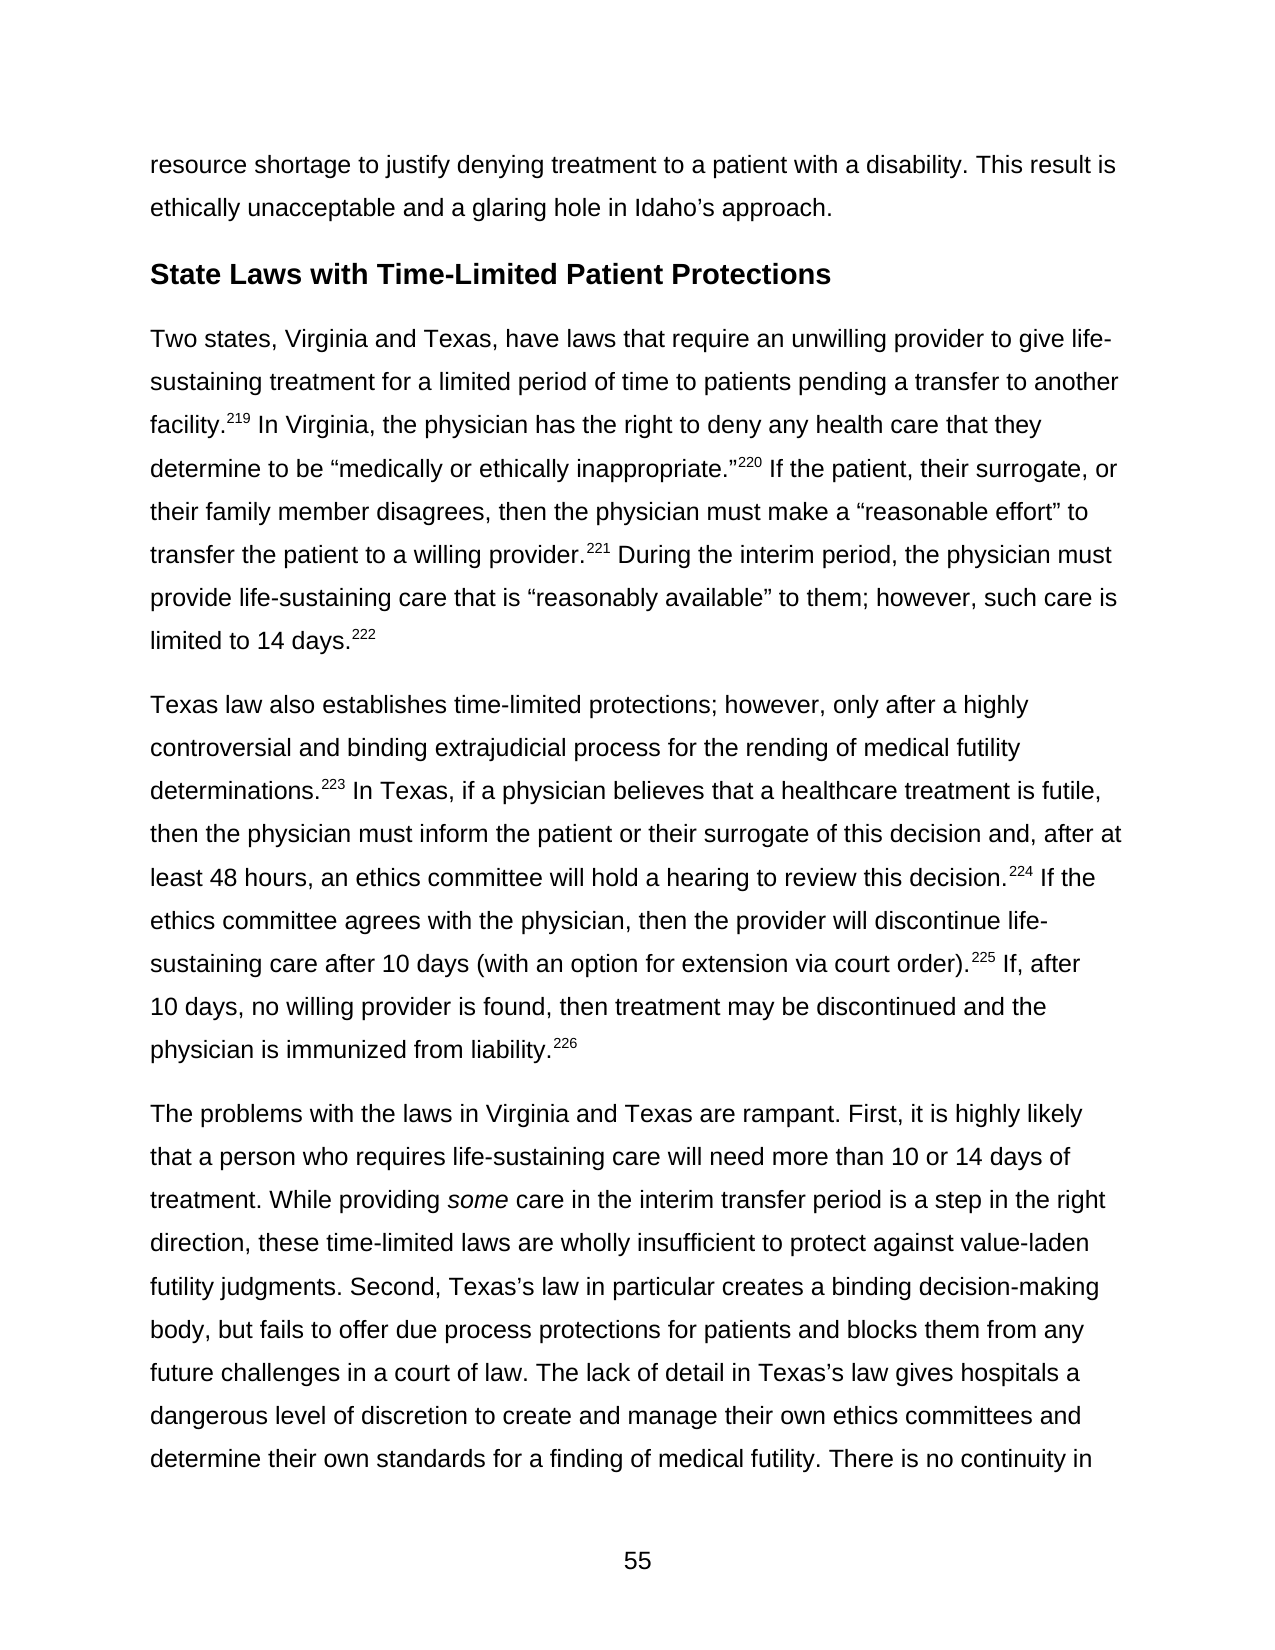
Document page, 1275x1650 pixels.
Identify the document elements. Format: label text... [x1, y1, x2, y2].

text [150, 150, 1125, 222]
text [150, 1099, 1125, 1473]
subtitle State Laws with Time-Limited Patient Protections [150, 257, 1125, 291]
text Two states, Virginia and Texas, have laws that require an unwilling provider to give life-sustaining treatment for a limited period of time to patients pending a transfer to another facility. In Virginia, the physician has the right to deny any health care that they determine to be “medically or ethically inappropriate.” If the patient, their surrogate, or their family member disagrees, then the physician must make a “reasonable effort” to transfer the patient to a willing provider. During the interim period, the physician must provide life-sustaining care that is “reasonably available” to them; however, such care is limited to 14 days. [150, 324, 1125, 655]
text Texas law also establishes time-limited protections; however, only after a highly controversial and binding extrajudicial process for the rending of medical futility determinations. In Texas, if a physician believes that a healthcare treatment is futile, then the physician must inform the patient or their surrogate of this decision and, after at least 48 hours, an ethics committee will hold a hearing to review this decision. If the ethics committee agrees with the physician, then the provider will discontinue life-sustaining care after 10 days (with an option for extension via court order). If, after 10 days, no willing provider is found, then treatment may be discontinued and the physician is immunized from liability. [150, 690, 1125, 1064]
